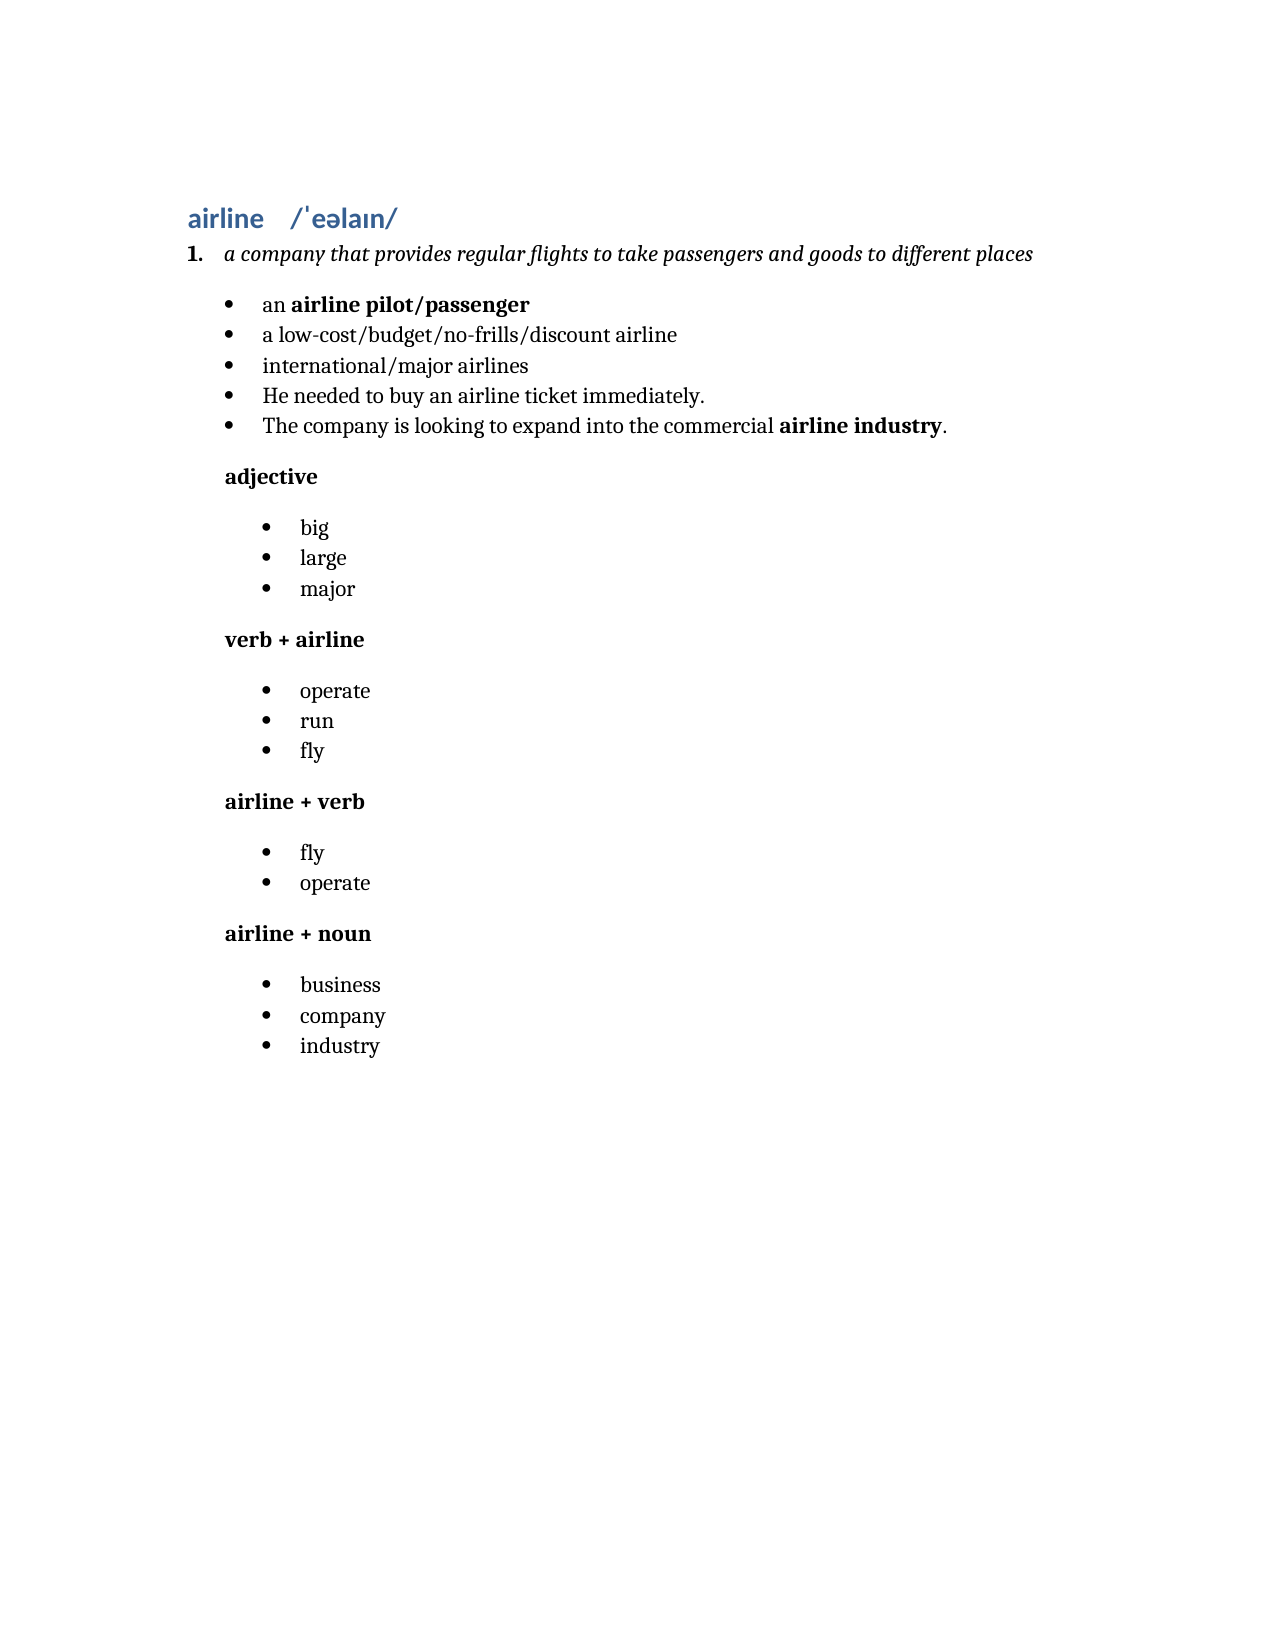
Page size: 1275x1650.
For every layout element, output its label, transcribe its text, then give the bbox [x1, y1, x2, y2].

subtitle airline /ˈeəlaɪn/ [187, 200, 1087, 236]
list international/major airlines [225, 352, 1087, 379]
list major [262, 575, 1087, 602]
list He needed to buy an airline ticket immediately. [225, 383, 1087, 409]
list business [262, 972, 1087, 998]
list airline + noun [225, 921, 1087, 947]
list an airline pilot/passenger [225, 292, 1087, 318]
list company [262, 1002, 1087, 1029]
list run [262, 708, 1087, 734]
list The company is looking to expand into the commercial airline industry. [225, 413, 1087, 439]
list a low-cost/budget/no-frills/discount airline [225, 322, 1087, 348]
list fly [262, 840, 1087, 866]
list verb + airline [225, 626, 1087, 653]
list airline + verb [225, 789, 1087, 815]
list big [262, 515, 1087, 541]
list fly [262, 738, 1087, 764]
list operate [262, 870, 1087, 896]
list industry [262, 1033, 1087, 1059]
list operate [262, 677, 1087, 704]
text 1. a company that provides regular flights to take passengers and goods to different places [187, 241, 1087, 267]
list large [262, 545, 1087, 571]
list adjective [225, 464, 1087, 490]
